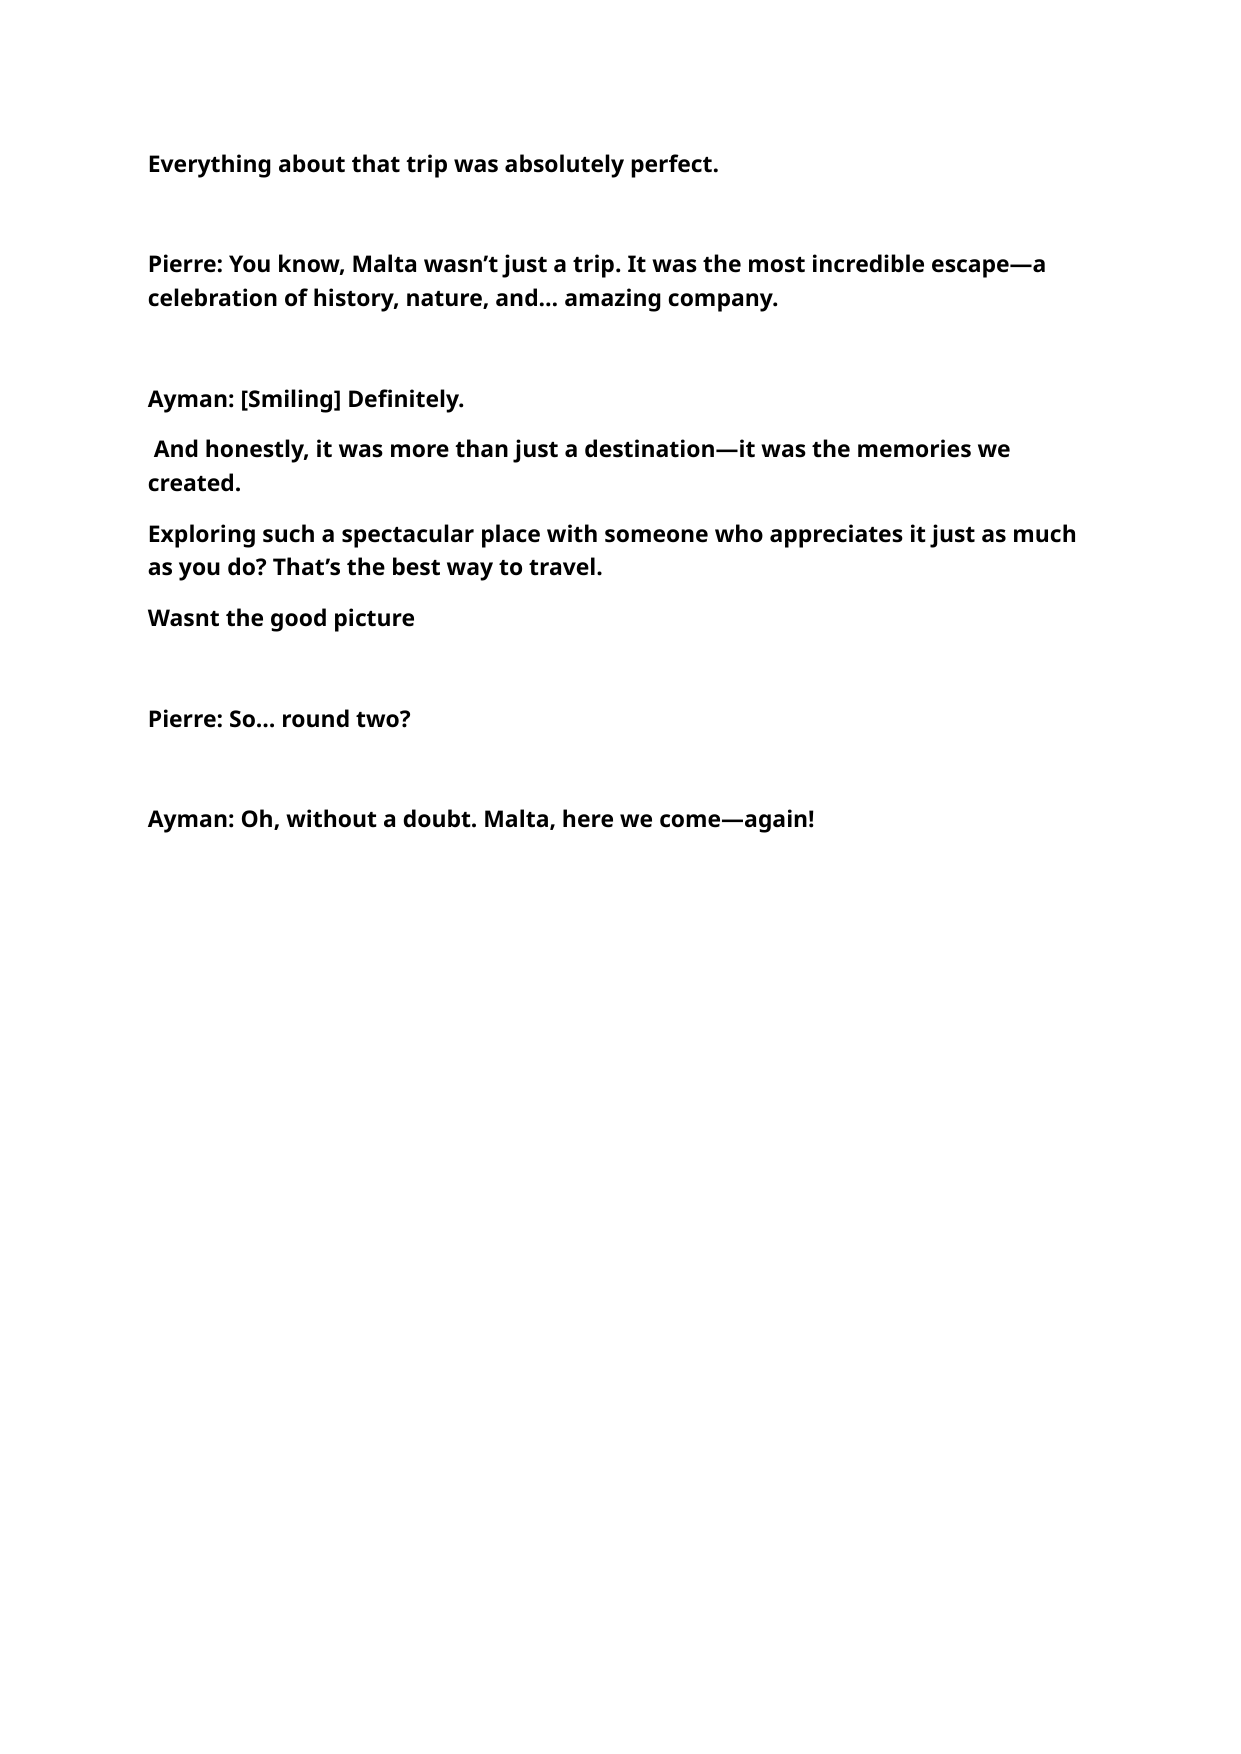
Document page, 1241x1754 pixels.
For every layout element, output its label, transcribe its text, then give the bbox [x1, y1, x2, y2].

text Pierre: You know, Malta wasn’t just a trip. It was the most incredible escape—a celebration of history, nature, and… amazing company. [148, 248, 1093, 313]
text Ayman: Oh, without a doubt. Malta, here we come—again! [148, 803, 1093, 835]
text Pierre: So… round two? [148, 703, 1093, 734]
text Wasnt the good picture [148, 602, 1093, 633]
text Exploring such a spectacular place with someone who appreciates it just as much as you do? That’s the best way to travel. [148, 518, 1093, 583]
text Ayman: [Smiling] Definitely. [148, 383, 1093, 414]
text Everything about that trip was absolutely perfect. [148, 148, 1093, 179]
text And honestly, it was more than just a destination—it was the memories we created. [148, 433, 1093, 498]
